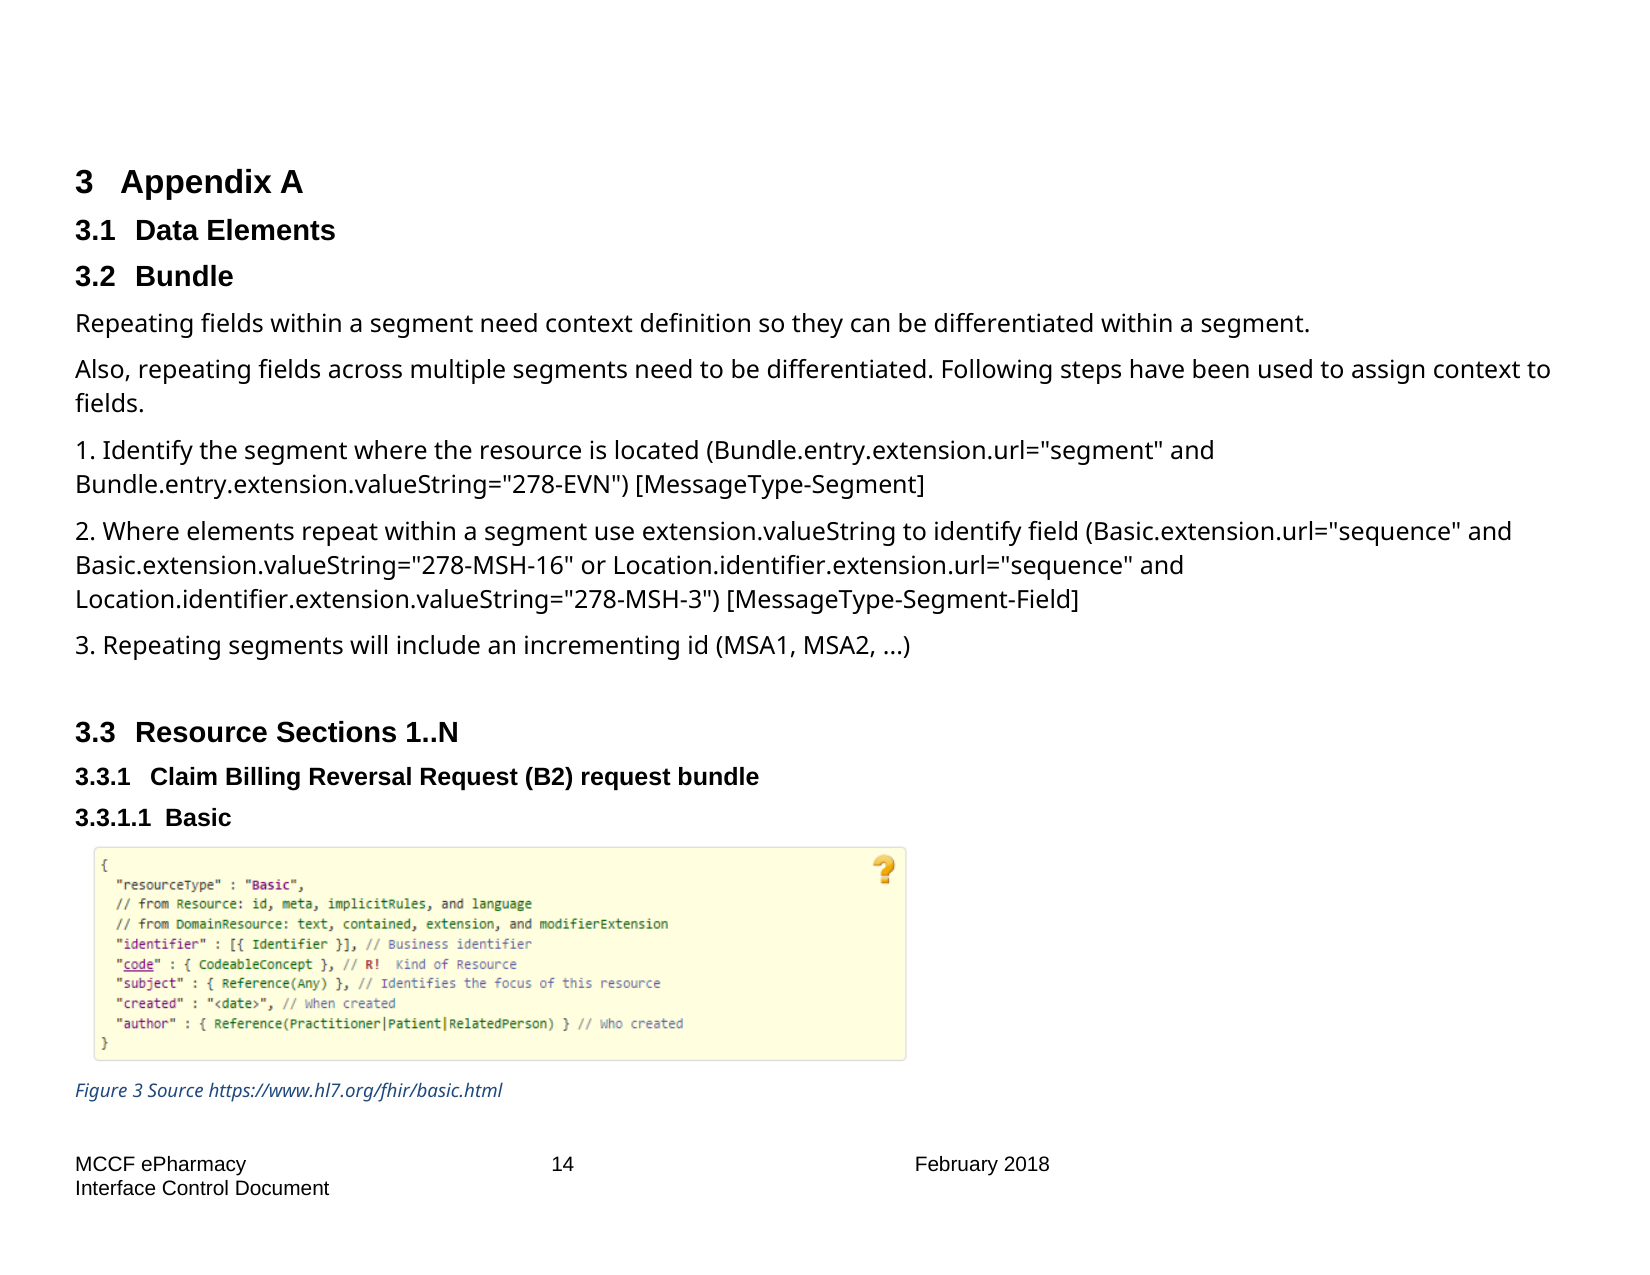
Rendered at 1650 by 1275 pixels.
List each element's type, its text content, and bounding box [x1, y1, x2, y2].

subtitle Claim Billing Reversal Request (B2) request bundle [75, 762, 1575, 790]
text Repeating fields within a segment need context definition so they can be differentiated within a segment. [75, 306, 1575, 339]
subtitle Resource Sections 1..N [75, 716, 1575, 749]
subtitle Appendix A [75, 162, 1575, 201]
text 1. Identify the segment where the resource is located (Bundle.entry.extension.url="segment" and Bundle.entry.extension.valueString="278-EVN") [MessageType-Segment] [75, 433, 1575, 501]
subtitle Bundle [75, 259, 1575, 293]
text 2. Where elements repeat within a segment use extension.valueString to identify field (Basic.extension.url="sequence" and Basic.extension.valueString="278-MSH-16" or Location.identifier.extension.url="sequence" and Location.identifier.extension.valueString="278-MSH-3") [MessageType-Segment-Field] [75, 513, 1575, 616]
text Also, repeating fields across multiple segments need to be differentiated. Following steps have been used to assign context to fields. [75, 352, 1575, 420]
picture [75, 843, 913, 1065]
subtitle Data Elements [75, 213, 1575, 247]
subtitle Basic [75, 803, 1575, 832]
text 3. Repeating segments will include an incrementing id (MSA1, MSA2, ...) [75, 628, 1575, 662]
